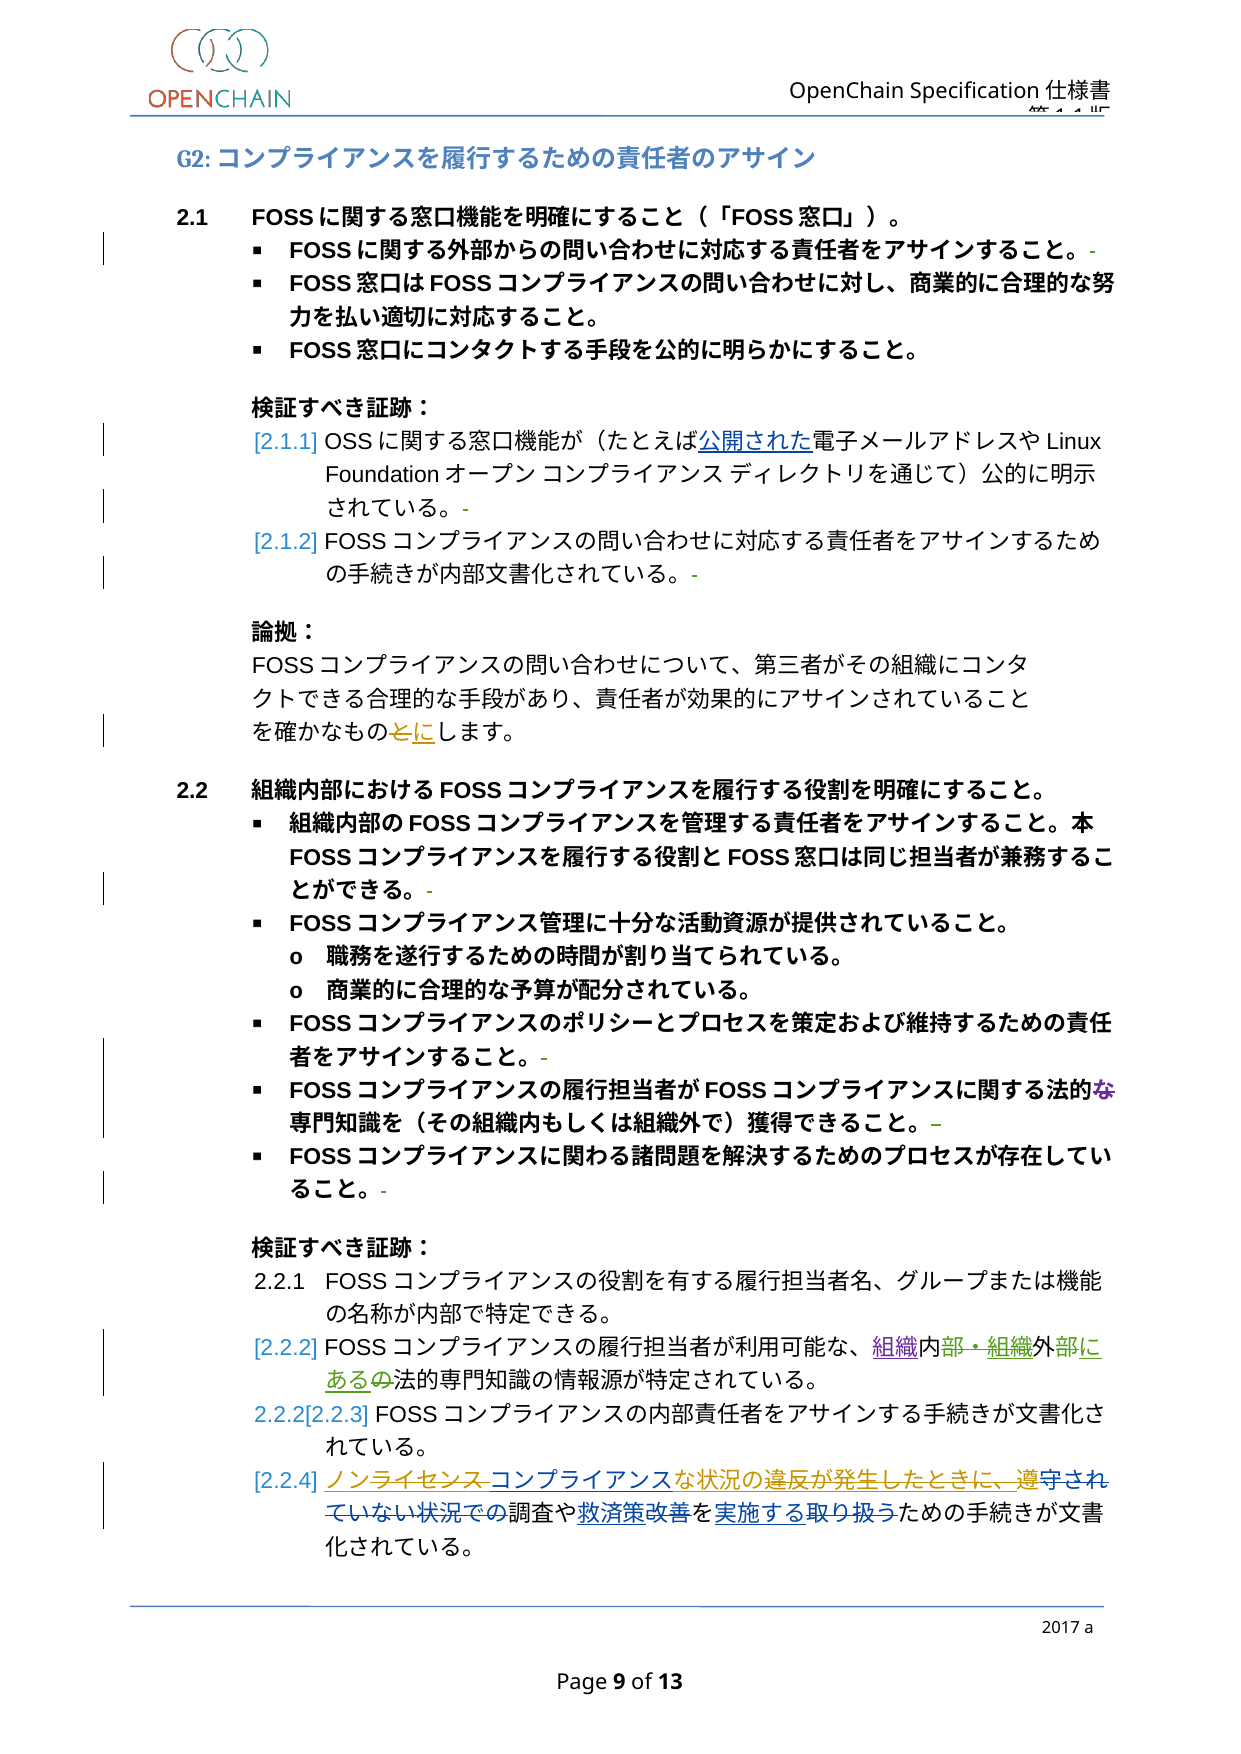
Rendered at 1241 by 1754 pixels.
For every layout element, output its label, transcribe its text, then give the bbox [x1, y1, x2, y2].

list 調査やをための手続きが文書化されている。 [254, 1462, 1116, 1562]
text 検証すべき証跡： [252, 390, 1116, 423]
list 組織内部におけるFOSSコンプライアンスを履行する役割を明確にすること。 [176, 772, 1116, 805]
list FOSSコンプライアンスの役割を有する履行担当者名、グループまたは機能の名称が内部で特定できる。 [254, 1263, 1116, 1329]
list 職務を遂行するための時間が割り当てられている。 [289, 938, 1116, 972]
list 組織内部のFOSSコンプライアンスを管理する責任者をアサインすること。本FOSSコンプライアンスを履行する役割とFOSS窓口は同じ担当者が兼務することができる。 [252, 805, 1116, 905]
list FOSSに関する窓口機能を明確にすること（「FOSS窓口」）。 [176, 199, 1116, 232]
list FOSS窓口にコンタクトする手段を公的に明らかにすること。 [252, 332, 1116, 365]
list FOSSコンプライアンスの履行担当者が利用可能な、内外法的専門知識の情報源が特定されている。 [254, 1329, 1116, 1396]
list FOSS窓口はFOSSコンプライアンスの問い合わせに対し、商業的に合理的な努力を払い適切に対応すること。 [252, 265, 1116, 332]
text 検証すべき証跡： [252, 1229, 1116, 1263]
list 商業的に合理的な予算が配分されている。 [289, 972, 1116, 1005]
list FOSSコンプライアンスの履行担当者がFOSSコンプライアンスに関する法的専門知識を（その組織内もしくは組織外で）獲得できること。 [252, 1072, 1116, 1138]
list FOSSコンプライアンスのポリシーとプロセスを策定および維持するための責任者をアサインすること。 [252, 1005, 1116, 1072]
list FOSSコンプライアンスの問い合わせに対応する責任者をアサインするための手続きが内部文書化されている。 [254, 523, 1116, 589]
picture [148, 29, 290, 108]
list FOSSに関する外部からの問い合わせに対応する責任者をアサインすること。 [252, 232, 1116, 265]
list OSSに関する窓口機能が（たとえば電子メールアドレスやLinux Foundationオープン コンプライアンス ディレクトリを通じて）公的に明示されている。 [254, 423, 1116, 523]
list FOSSコンプライアンスの内部責任者をアサインする手続きが文書化されている。 [254, 1396, 1116, 1462]
text FOSSコンプライアンスの問い合わせについて、第三者がその組織にコンタクトできる合理的な手段があり、責任者が効果的にアサインされていることを確かなものします。 [252, 647, 1043, 747]
list FOSSコンプライアンスに関わる諸問題を解決するためのプロセスが存在していること。 [252, 1138, 1116, 1204]
text G2: コンプライアンスを履行するための責任者のアサイン [177, 143, 1116, 174]
list FOSSコンプライアンス管理に十分な活動資源が提供されていること。 [252, 905, 1116, 938]
text 論拠： [252, 614, 1116, 647]
